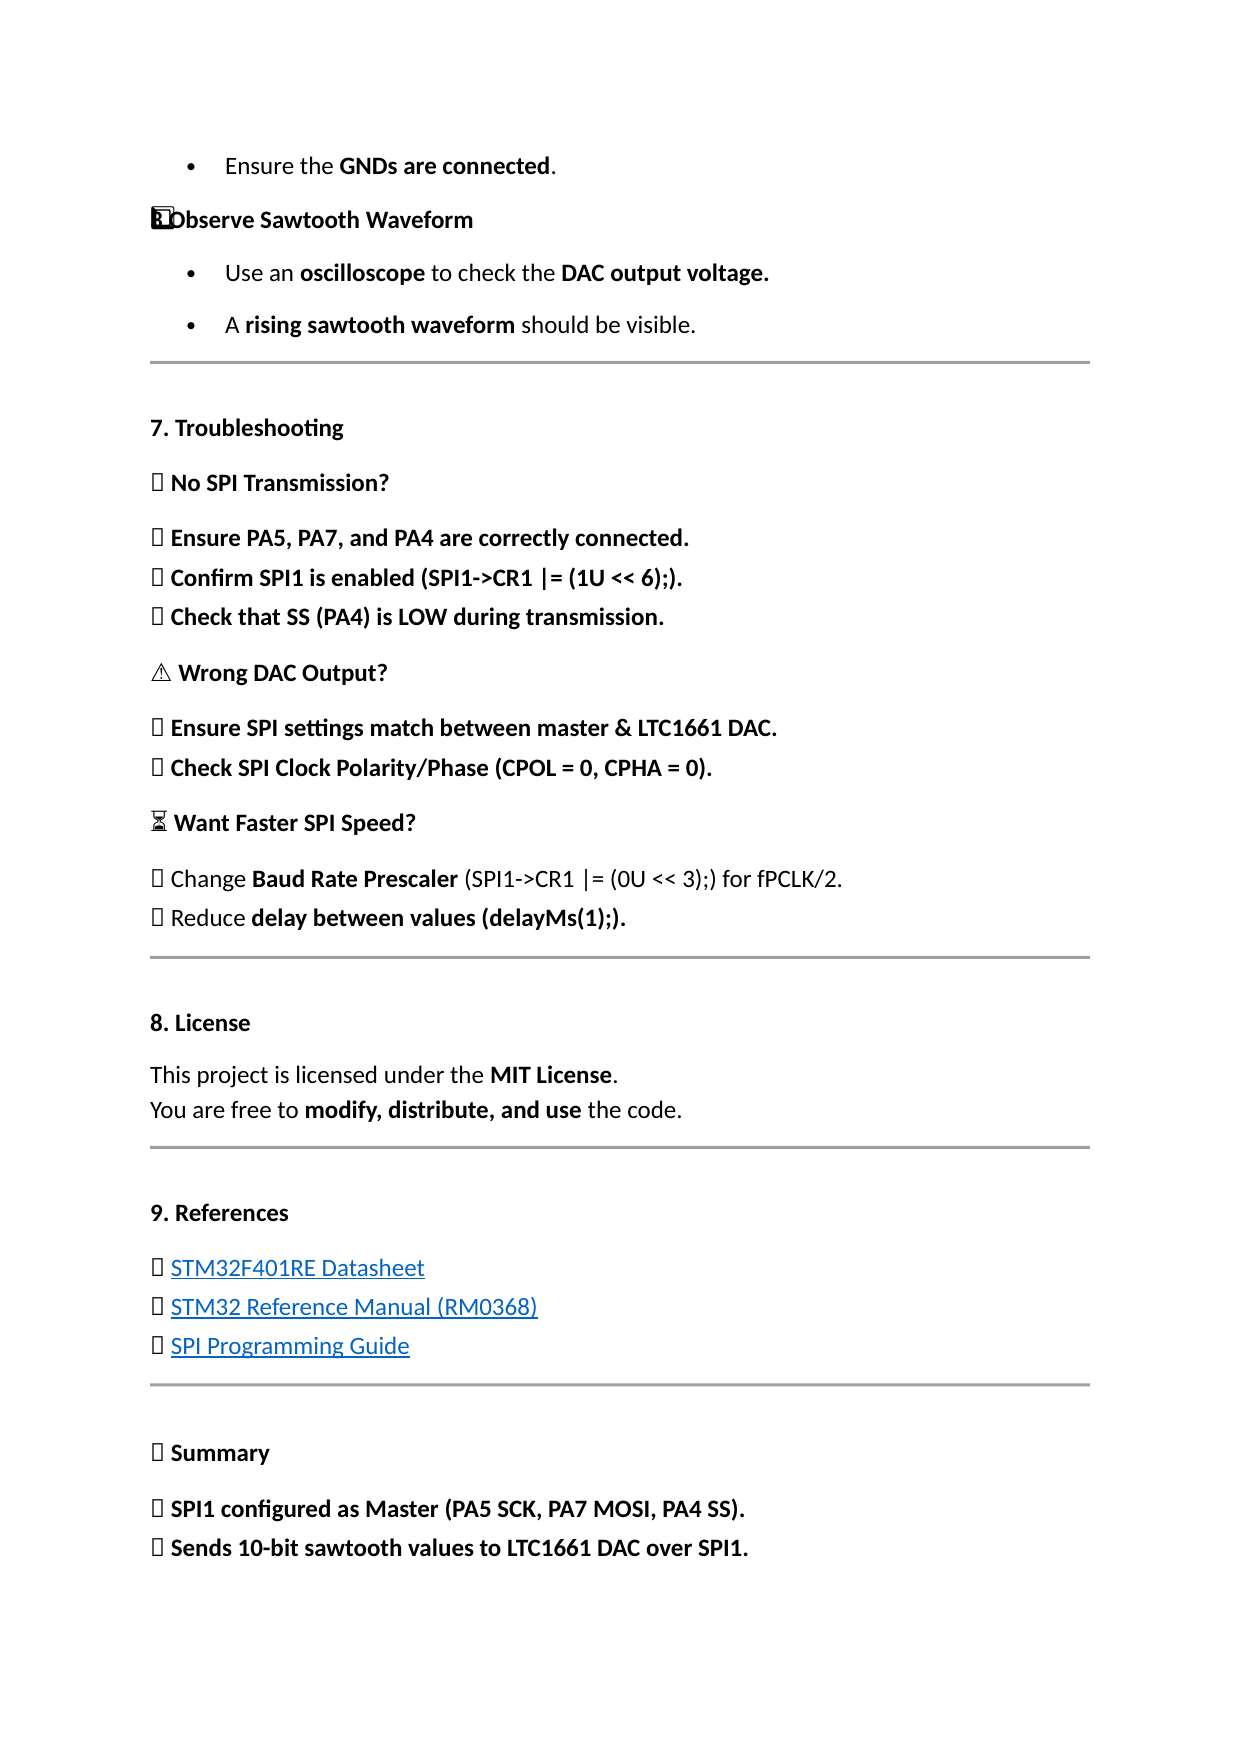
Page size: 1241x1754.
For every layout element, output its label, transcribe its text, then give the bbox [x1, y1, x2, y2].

text 🚀 Summary [150, 1435, 1090, 1469]
text 3️⃣ Observe Sawtooth Waveform [150, 202, 1090, 236]
text ✅ Ensure PA5, PA7, and PA4 are correctly connected. ✅ Confirm SPI1 is enabled (SPI1->CR1 |= (1U << 6);). ✅ Check that SS (PA4) is LOW during transmission. [150, 520, 1090, 632]
list A rising sawtooth waveform should be visible. [187, 309, 1090, 340]
text ⏳ Want Faster SPI Speed? [150, 805, 1090, 839]
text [150, 1491, 1090, 1564]
text ✅ Change Baud Rate Prescaler (SPI1->CR1 |= (0U << 3);) for fPCLK/2. ✅ Reduce delay between values (delayMs(1);). [150, 861, 1090, 934]
text 📄 STM32F401RE Datasheet 📄 STM32 Reference Manual (RM0368) 📄 SPI Programming Guide [150, 1249, 1090, 1362]
text 9. References [150, 1197, 1090, 1228]
text 🔴 No SPI Transmission? [150, 464, 1090, 498]
text 8. License [150, 1007, 1090, 1038]
text ✅ Ensure SPI settings match between master & LTC1661 DAC. ✅ Check SPI Clock Polarity/Phase (CPOL = 0, CPHA = 0). [150, 710, 1090, 783]
list Ensure the GNDs are connected. [187, 150, 1090, 181]
text ⚠️ Wrong DAC Output? [150, 654, 1090, 688]
list Use an oscilloscope to check the DAC output voltage. [187, 257, 1090, 288]
text This project is licensed under the MIT License. You are free to modify, distribute, and use the code. [150, 1059, 1090, 1125]
text 7. Troubleshooting [150, 412, 1090, 443]
